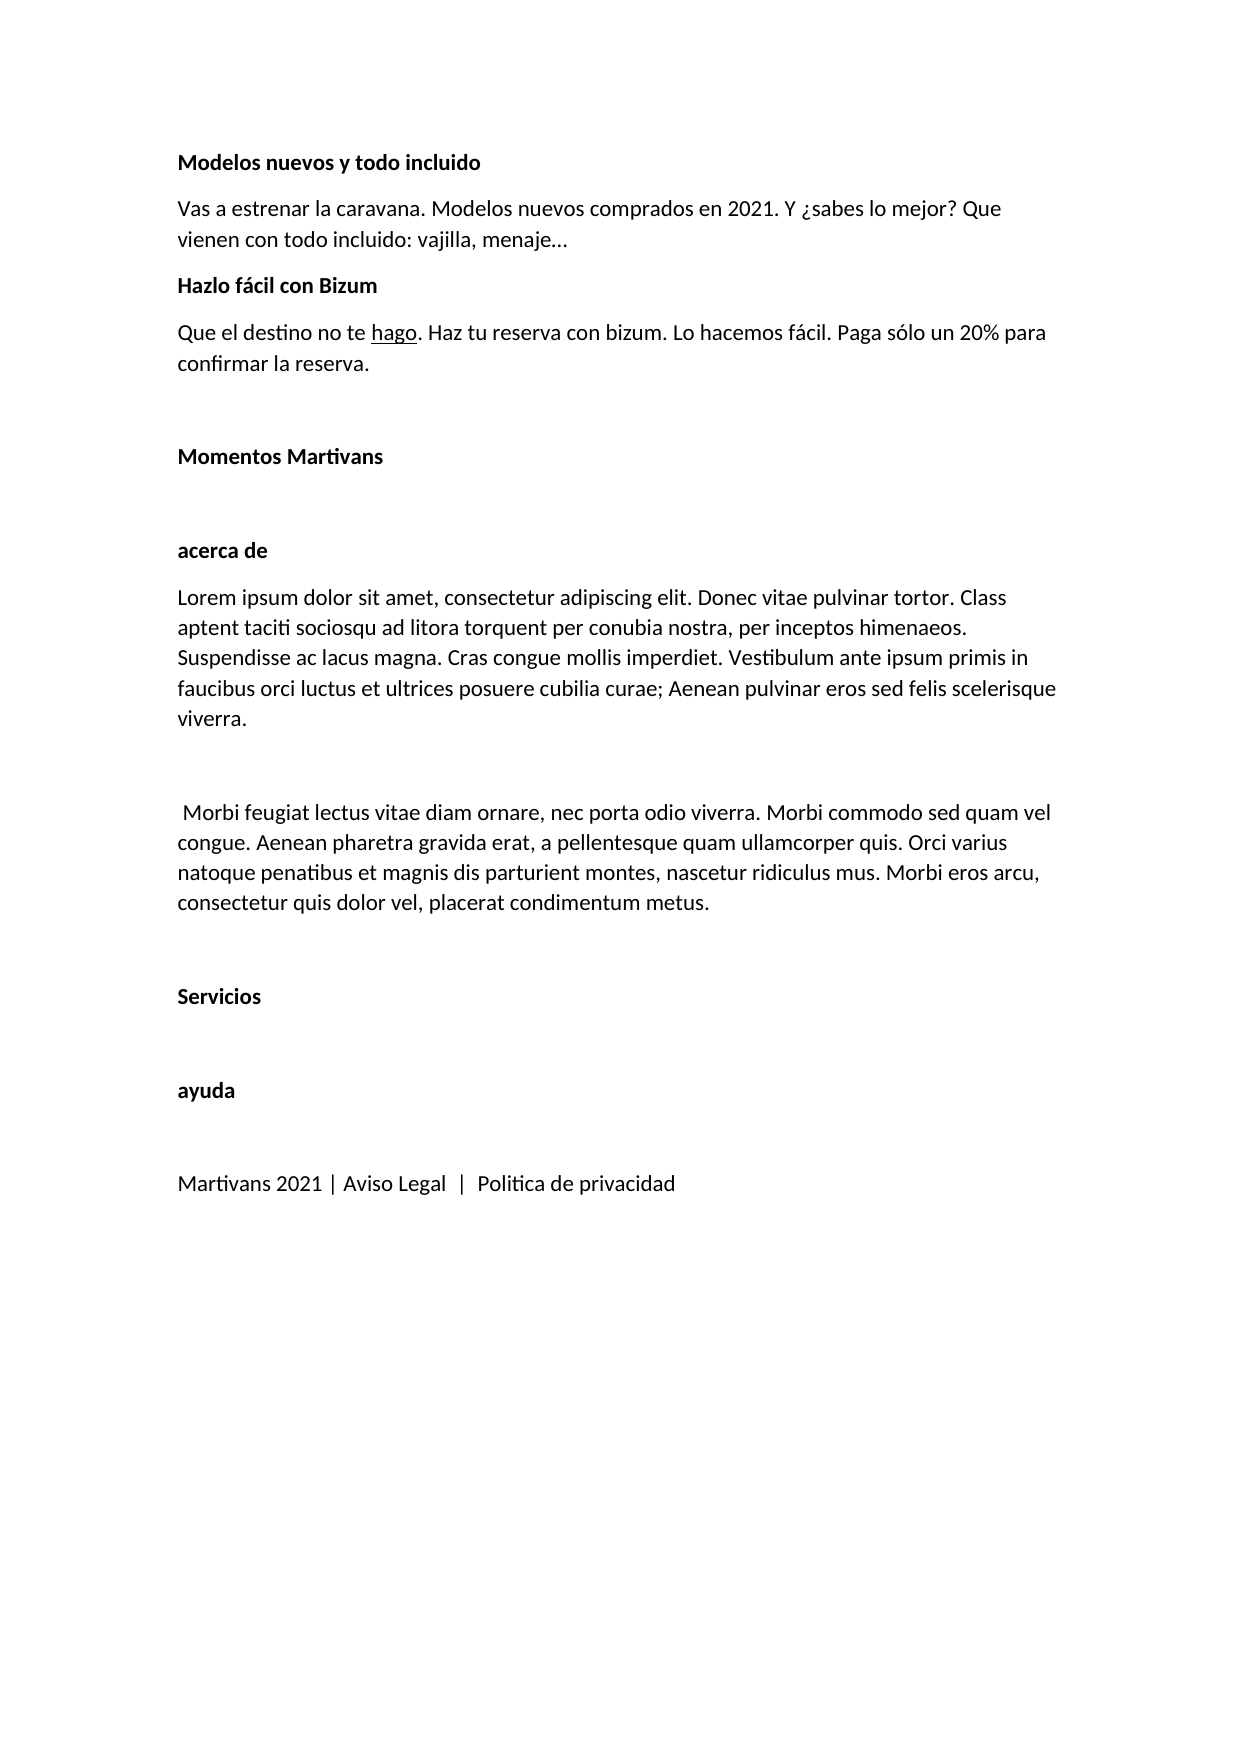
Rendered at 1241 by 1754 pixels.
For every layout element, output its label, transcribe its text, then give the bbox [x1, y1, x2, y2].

text Lorem ipsum dolor sit amet, consectetur adipiscing elit. Donec vitae pulvinar tortor. Class aptent taciti sociosqu ad litora torquent per conubia nostra, per inceptos himenaeos. Suspendisse ac lacus magna. Cras congue mollis imperdiet. Vestibulum ante ipsum primis in faucibus orci luctus et ultrices posuere cubilia curae; Aenean pulvinar eros sed felis scelerisque viverra. [177, 583, 1063, 732]
text Momentos Martivans [177, 442, 1063, 470]
text Vas a estrenar la caravana. Modelos nuevos comprados en 2021. Y ¿sabes lo mejor? Que vienen con todo incluido: vajilla, menaje… [177, 194, 1063, 253]
text Morbi feugiat lectus vitae diam ornare, nec porta odio viverra. Morbi commodo sed quam vel congue. Aenean pharetra gravida erat, a pellentesque quam ullamcorper quis. Orci varius natoque penatibus et magnis dis parturient montes, nascetur ridiculus mus. Morbi eros arcu, consectetur quis dolor vel, placerat condimentum metus. [177, 798, 1063, 916]
text Que el destino no te hago. Haz tu reserva con bizum. Lo hacemos fácil. Paga sólo un 20% para confirmar la reserva. [177, 318, 1063, 377]
text Servicios [177, 982, 1063, 1010]
text Modelos nuevos y todo incluido [177, 148, 1063, 176]
text Hazlo fácil con Bizum [177, 272, 1063, 299]
text acerca de [177, 536, 1063, 564]
text Martivans 2021 | Aviso Legal | Politica de privacidad [177, 1169, 1063, 1197]
text ayuda [177, 1076, 1063, 1104]
